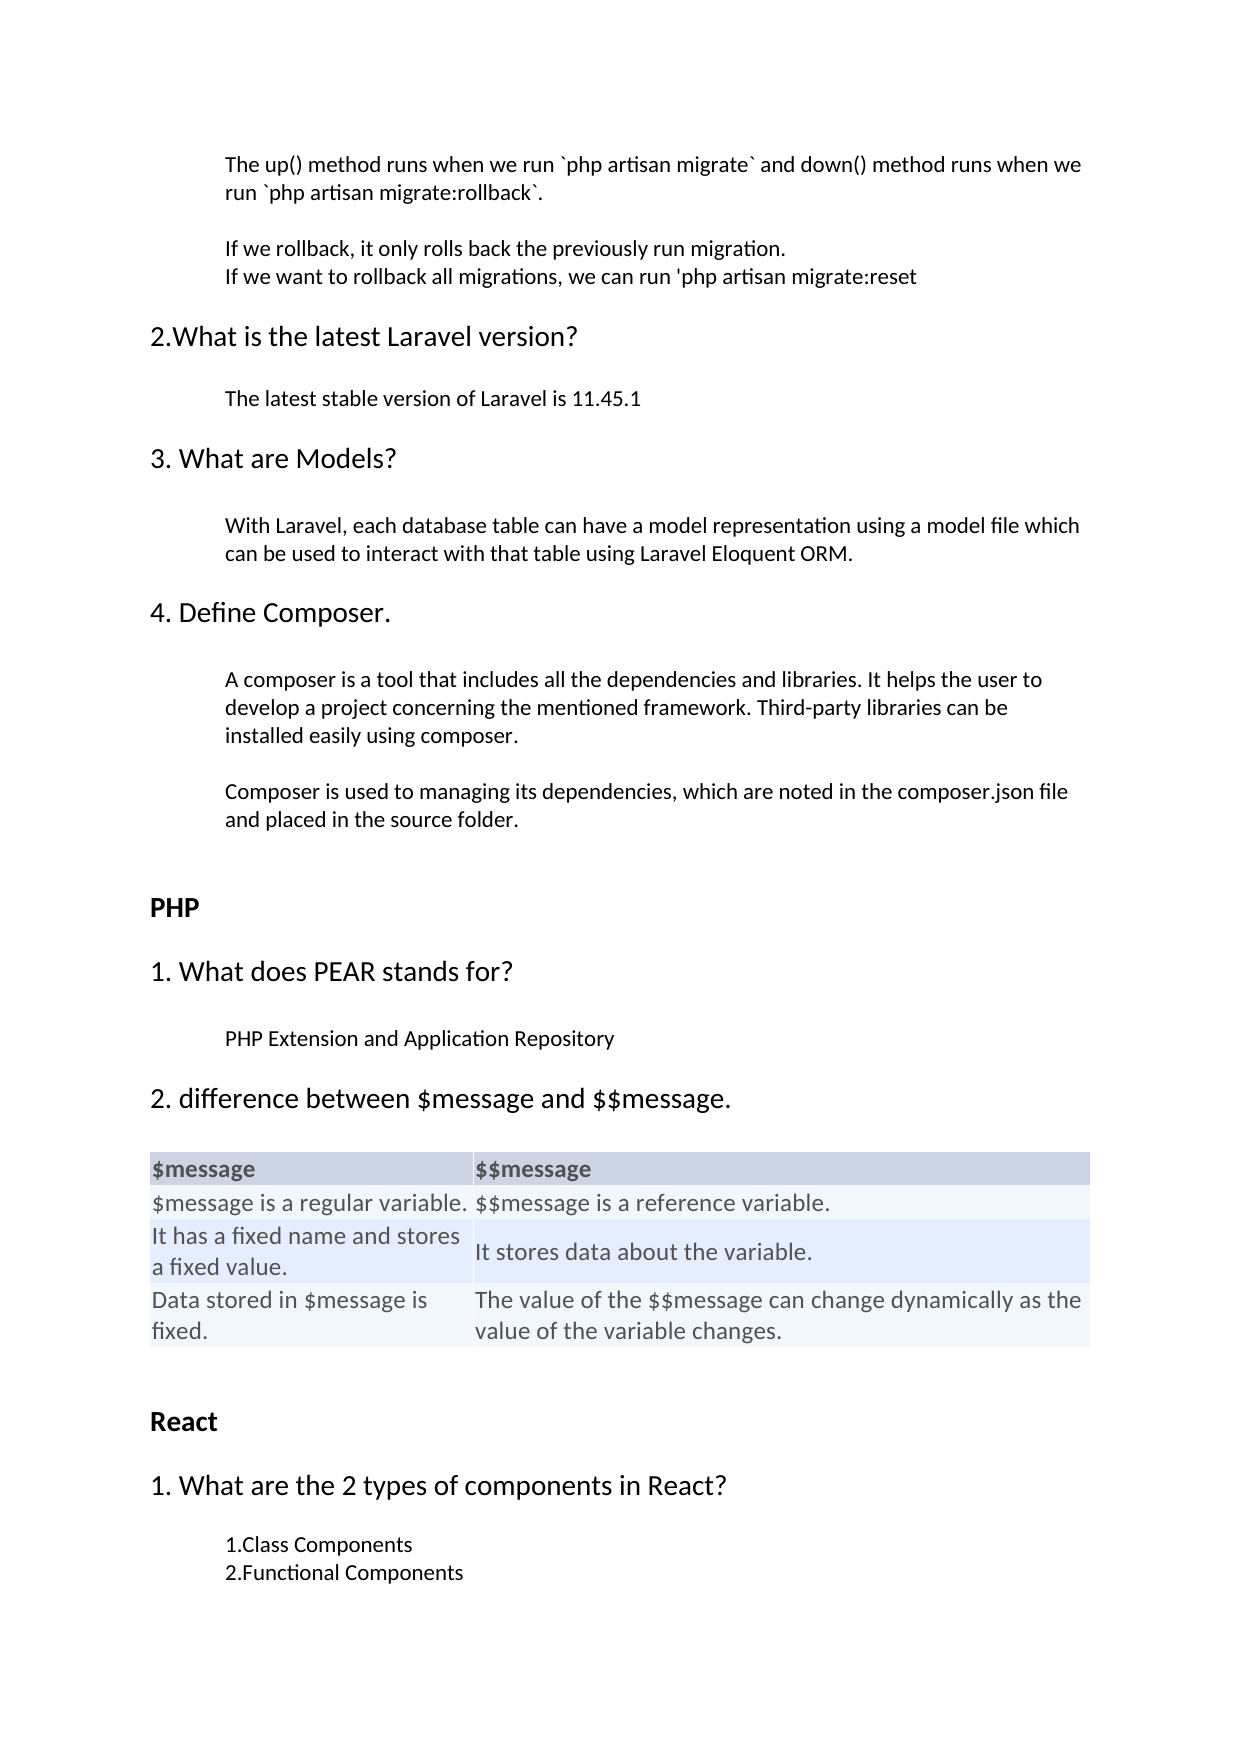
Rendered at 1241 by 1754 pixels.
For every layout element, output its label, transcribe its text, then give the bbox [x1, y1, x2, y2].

text PHP Extension and Application Repository [150, 1024, 1090, 1052]
text 2. difference between $message and $$message. [150, 1080, 1090, 1116]
table_cell It has a fixed name and stores a fixed value. [150, 1219, 473, 1283]
text 3. What are Models? [150, 440, 1090, 476]
text 1. What are the 2 types of components in React? [150, 1467, 1090, 1502]
table_cell Data stored in $message is fixed. [150, 1283, 473, 1347]
table_header $$message [474, 1152, 1090, 1185]
text 4. Define Composer. [150, 594, 1090, 629]
table_cell It stores data about the variable. [474, 1219, 1090, 1283]
text React [150, 1403, 1090, 1439]
table_cell The value of the $$message can change dynamically as the value of the variable changes. [474, 1283, 1090, 1347]
table_cell $message is a regular variable. [150, 1185, 473, 1219]
text Composer is used to managing its dependencies, which are noted in the composer.json file and placed in the source folder. [225, 777, 1090, 833]
table_cell $$message is a reference variable. [474, 1185, 1090, 1219]
table_header $message [150, 1152, 473, 1185]
text 1. What does PEAR stands for? [150, 953, 1090, 989]
text PHP [150, 889, 1090, 925]
text 1.Class Components [150, 1531, 1090, 1558]
text 2.Functional Components [150, 1558, 1090, 1587]
text If we rollback, it only rolls back the previously run migration. [225, 234, 1090, 262]
text If we want to rollback all migrations, we can run 'php artisan migrate:reset [225, 262, 1090, 290]
text The latest stable version of Laravel is 11.45.1 [150, 384, 1090, 412]
text With Laravel, each database table can have a model representation using a model file which can be used to interact with that table using Laravel Eloquent ORM. [225, 512, 1090, 568]
text 2.What is the latest Laravel version? [150, 318, 1090, 354]
text The up() method runs when we run `php artisan migrate` and down() method runs when we run `php artisan migrate:rollback`. [225, 150, 1090, 206]
text A composer is a tool that includes all the dependencies and libraries. It helps the user to develop a project concerning the mentioned framework. Third-party libraries can be installed easily using composer. [225, 665, 1090, 749]
